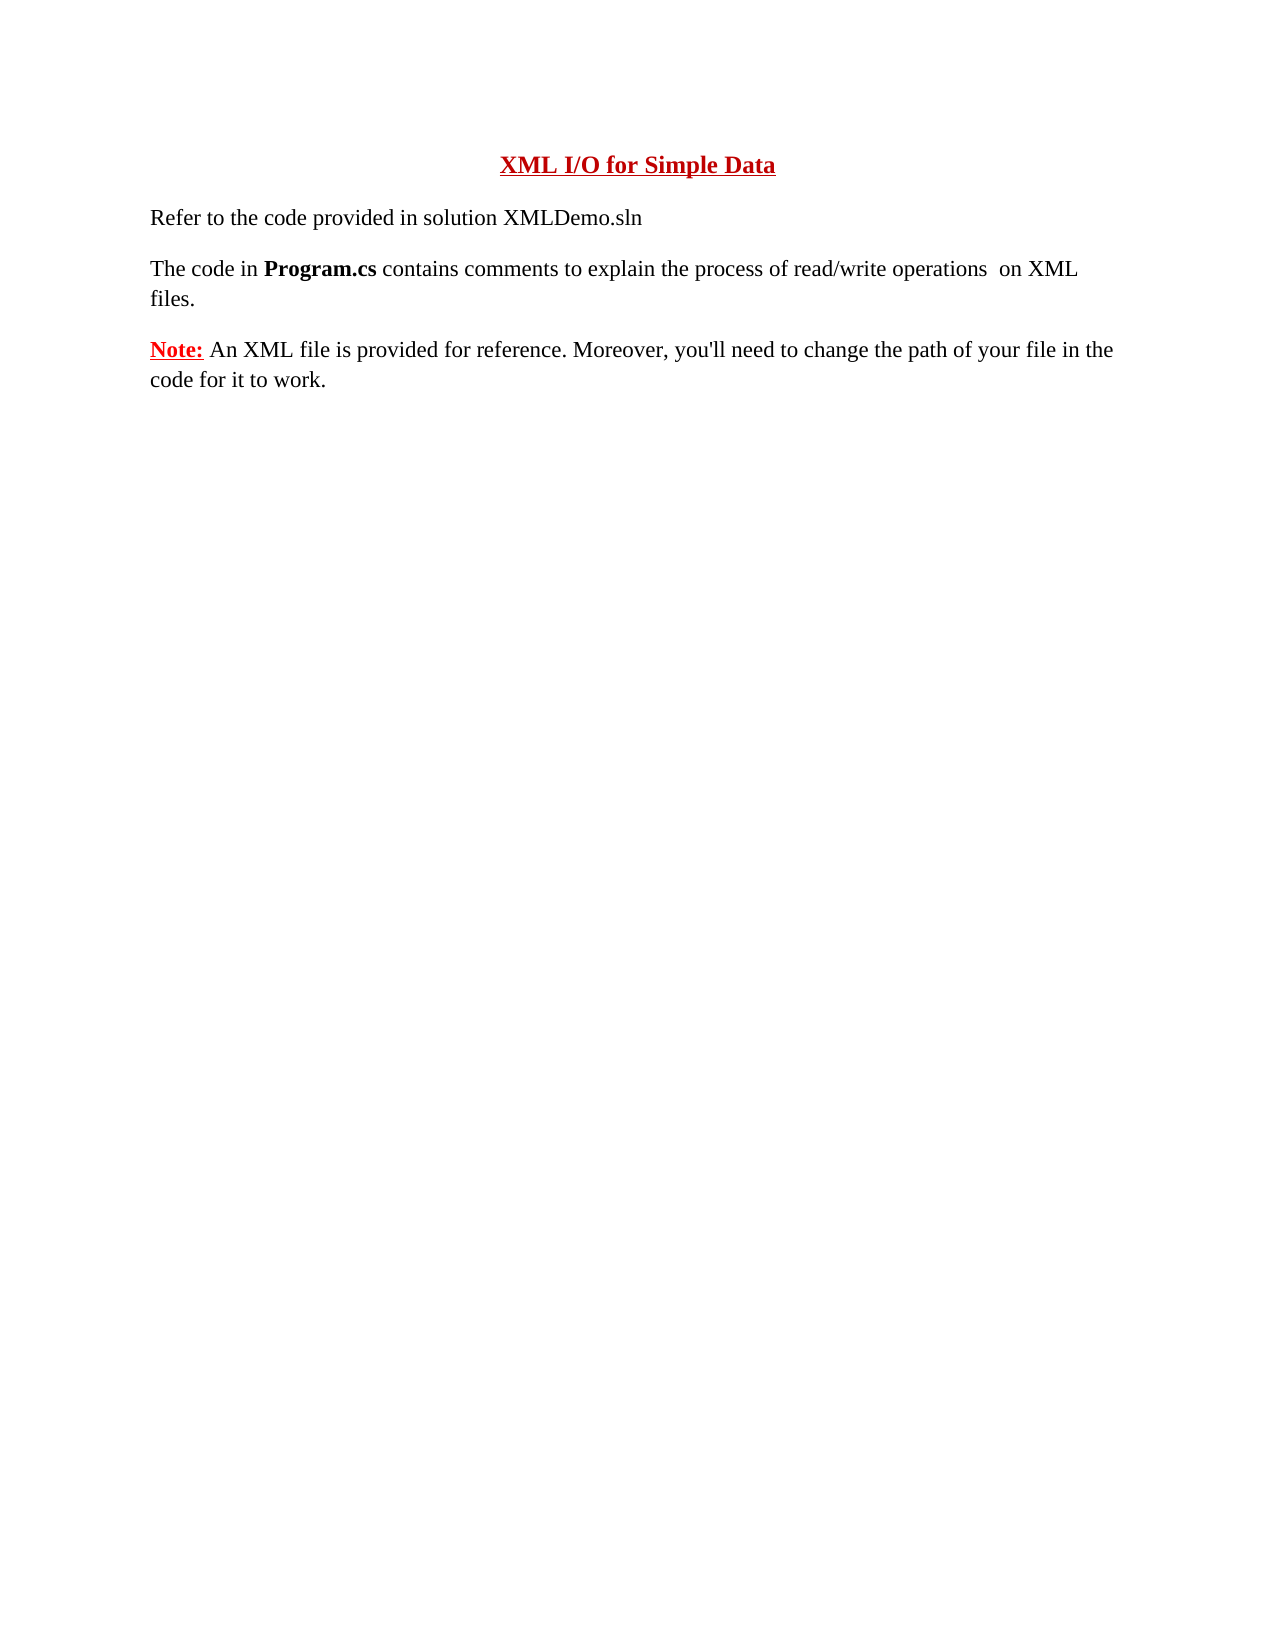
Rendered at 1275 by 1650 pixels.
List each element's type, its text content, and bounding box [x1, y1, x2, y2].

text The code in Program.cs contains comments to explain the process of read/write operations on XML files. [150, 255, 1125, 311]
text XML I/O for Simple Data [150, 150, 1125, 179]
text Note: An XML file is provided for reference. Moreover, you'll need to change the path of your file in the code for it to work. [150, 336, 1125, 393]
text Refer to the code provided in solution XMLDemo.sln [150, 204, 1125, 230]
